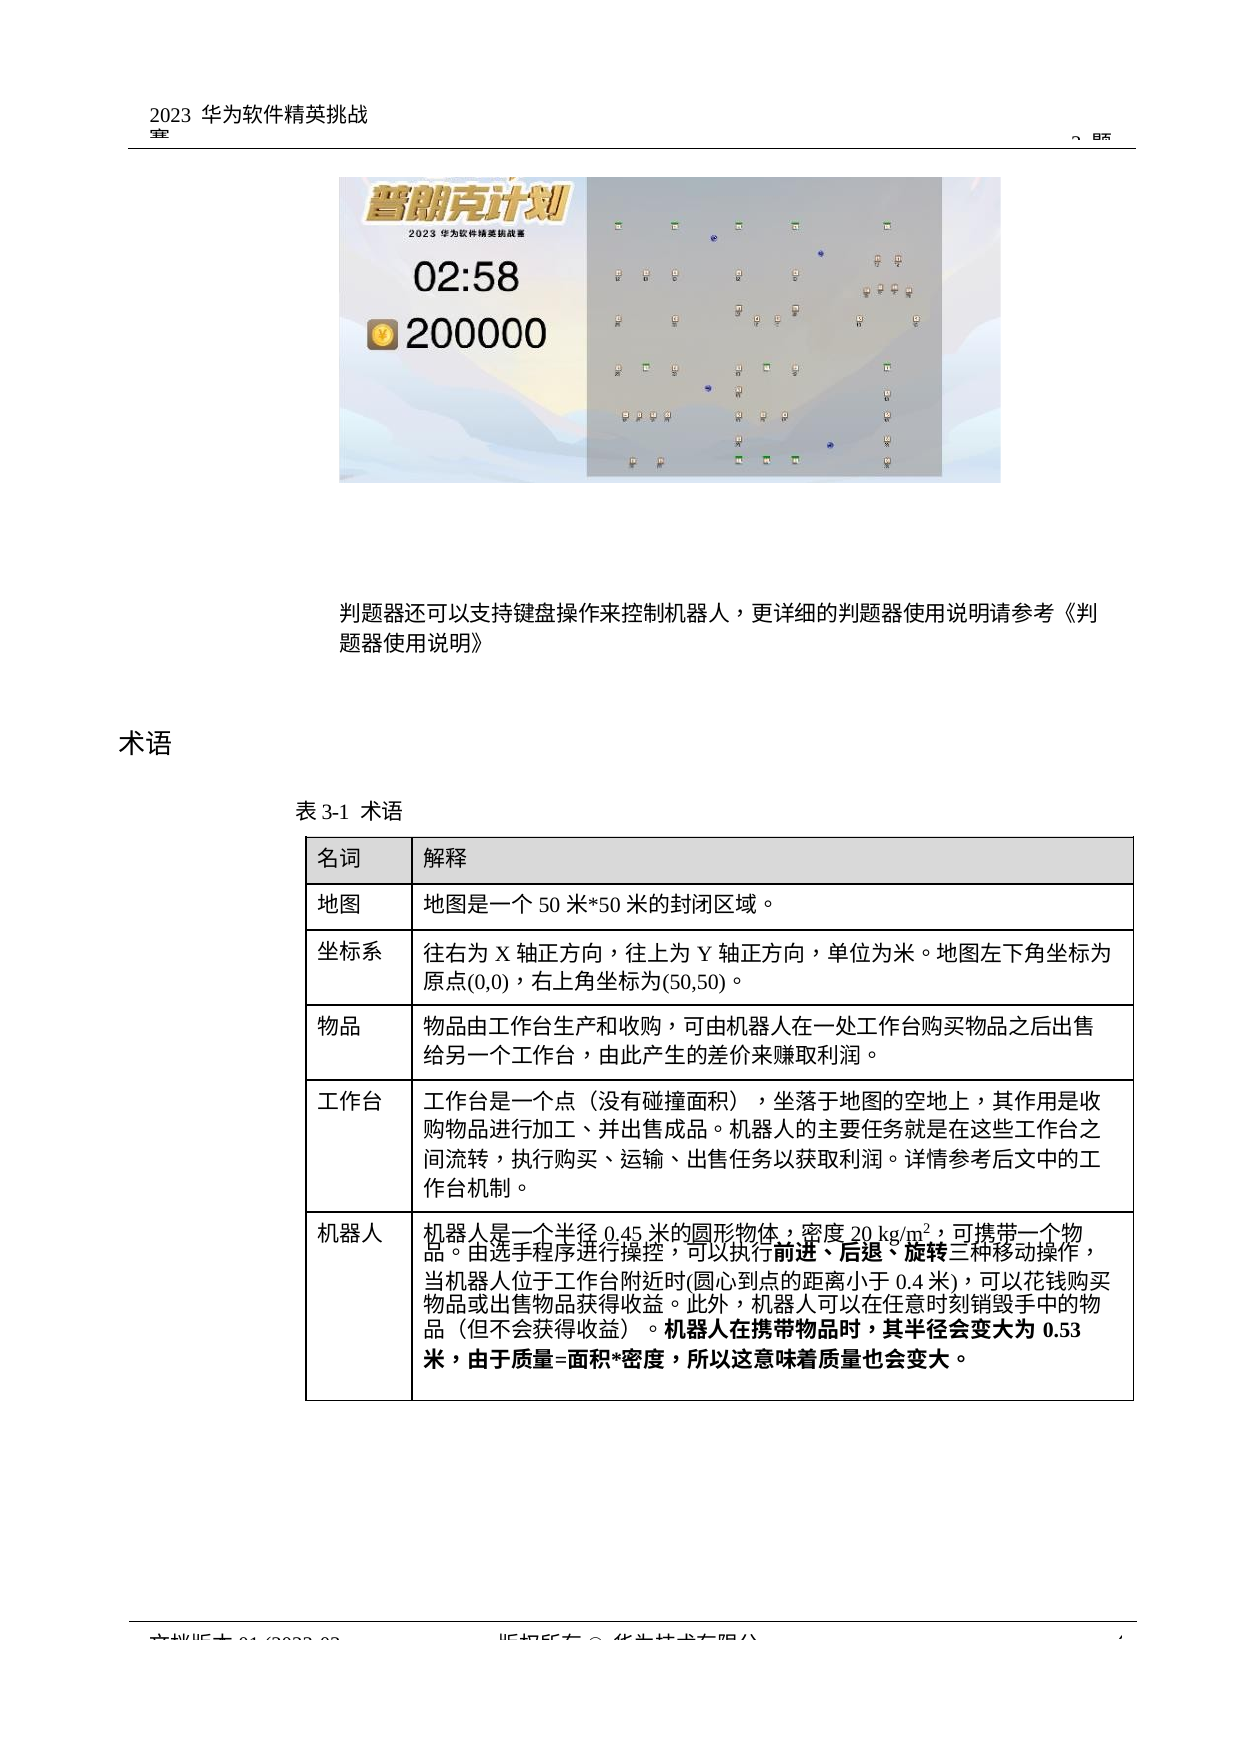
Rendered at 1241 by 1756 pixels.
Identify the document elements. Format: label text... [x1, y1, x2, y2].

subtitle 术语 [118, 724, 1115, 761]
table_cell 地图 [307, 885, 411, 929]
table_cell 物品由工作台生产和收购，可由机器人在一处工作台购买物品之后出售 给另一个工作台，由此产生的差价来赚取利润。 [413, 1006, 1133, 1079]
table_cell 工作台 [307, 1081, 411, 1211]
picture [339, 177, 1001, 483]
table_cell 工作台是一个点（没有碰撞面积），坐落于地图的空地上，其作用是收 购物品进行加工、并出售成品。机器人的主要任务就是在这些工作台之 间流转，执行购买、运输、出售任务以获取利润。详情参考后文中的工 作台机制。 [413, 1081, 1133, 1211]
table_header 名词 [307, 838, 411, 883]
table_cell 坐标系 [307, 931, 411, 1004]
table_header 解释 [413, 838, 1133, 883]
table_cell 往右为 X 轴正方向，往上为 Y 轴正方向，单位为米。地图左下角坐标为 原点(0,0)，右上角坐标为(50,50)。 [413, 931, 1133, 1004]
table_cell 物品 [307, 1006, 411, 1079]
table_cell 机器人 [307, 1213, 411, 1400]
text 表3-1 术语 [295, 796, 1115, 826]
table_cell 地图是一个 50 米*50 米的封闭区域。 [413, 885, 1133, 929]
text 判题器还可以支持键盘操作来控制机器人，更详细的判题器使用说明请参考《判 题器使用说明》 [339, 598, 1115, 658]
table_cell 机器人是一个半径 0.45 米的圆形物体，密度 20 kg/m2，可携带一个物 品。由选手程序进行操控，可以执行前进、后退、旋转三种移动操作， 当机器人位于工作台附近时(圆心到点的距离小于 0.4 米)，可以花钱购买 物品或出售物品获得收益。此外，机器人可以在任意时刻销毁手中的物 品（但不会获得收益）。机器人在携带物品时，其半径会变大为 0.53 米，由于质量=面积*密度，所以这意味着质量也会变大。 [413, 1213, 1133, 1400]
